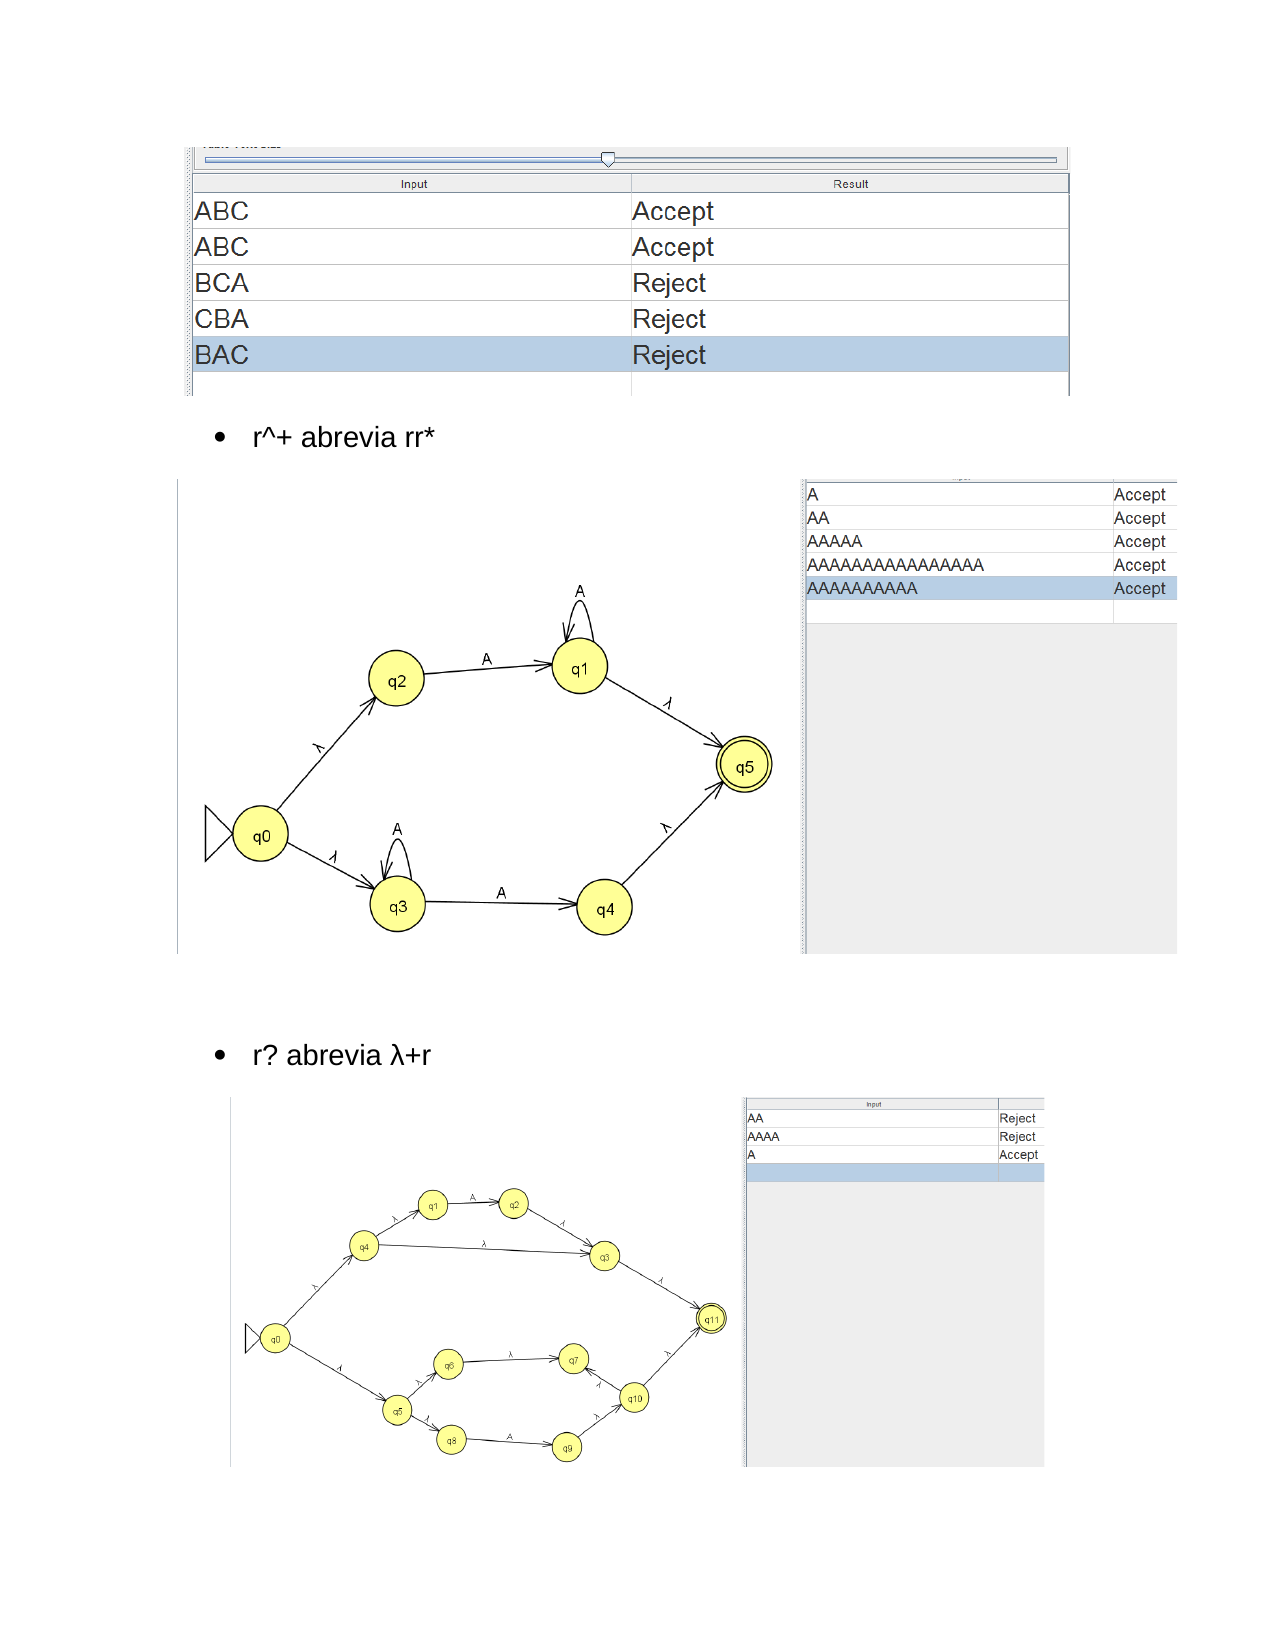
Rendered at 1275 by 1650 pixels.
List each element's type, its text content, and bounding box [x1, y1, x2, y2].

list r? abrevia λ+r [215, 1038, 1098, 1072]
list r^+ abrevia rr* [215, 420, 1098, 454]
picture [177, 147, 1072, 396]
picture [177, 479, 1178, 954]
picture [230, 1097, 1045, 1467]
